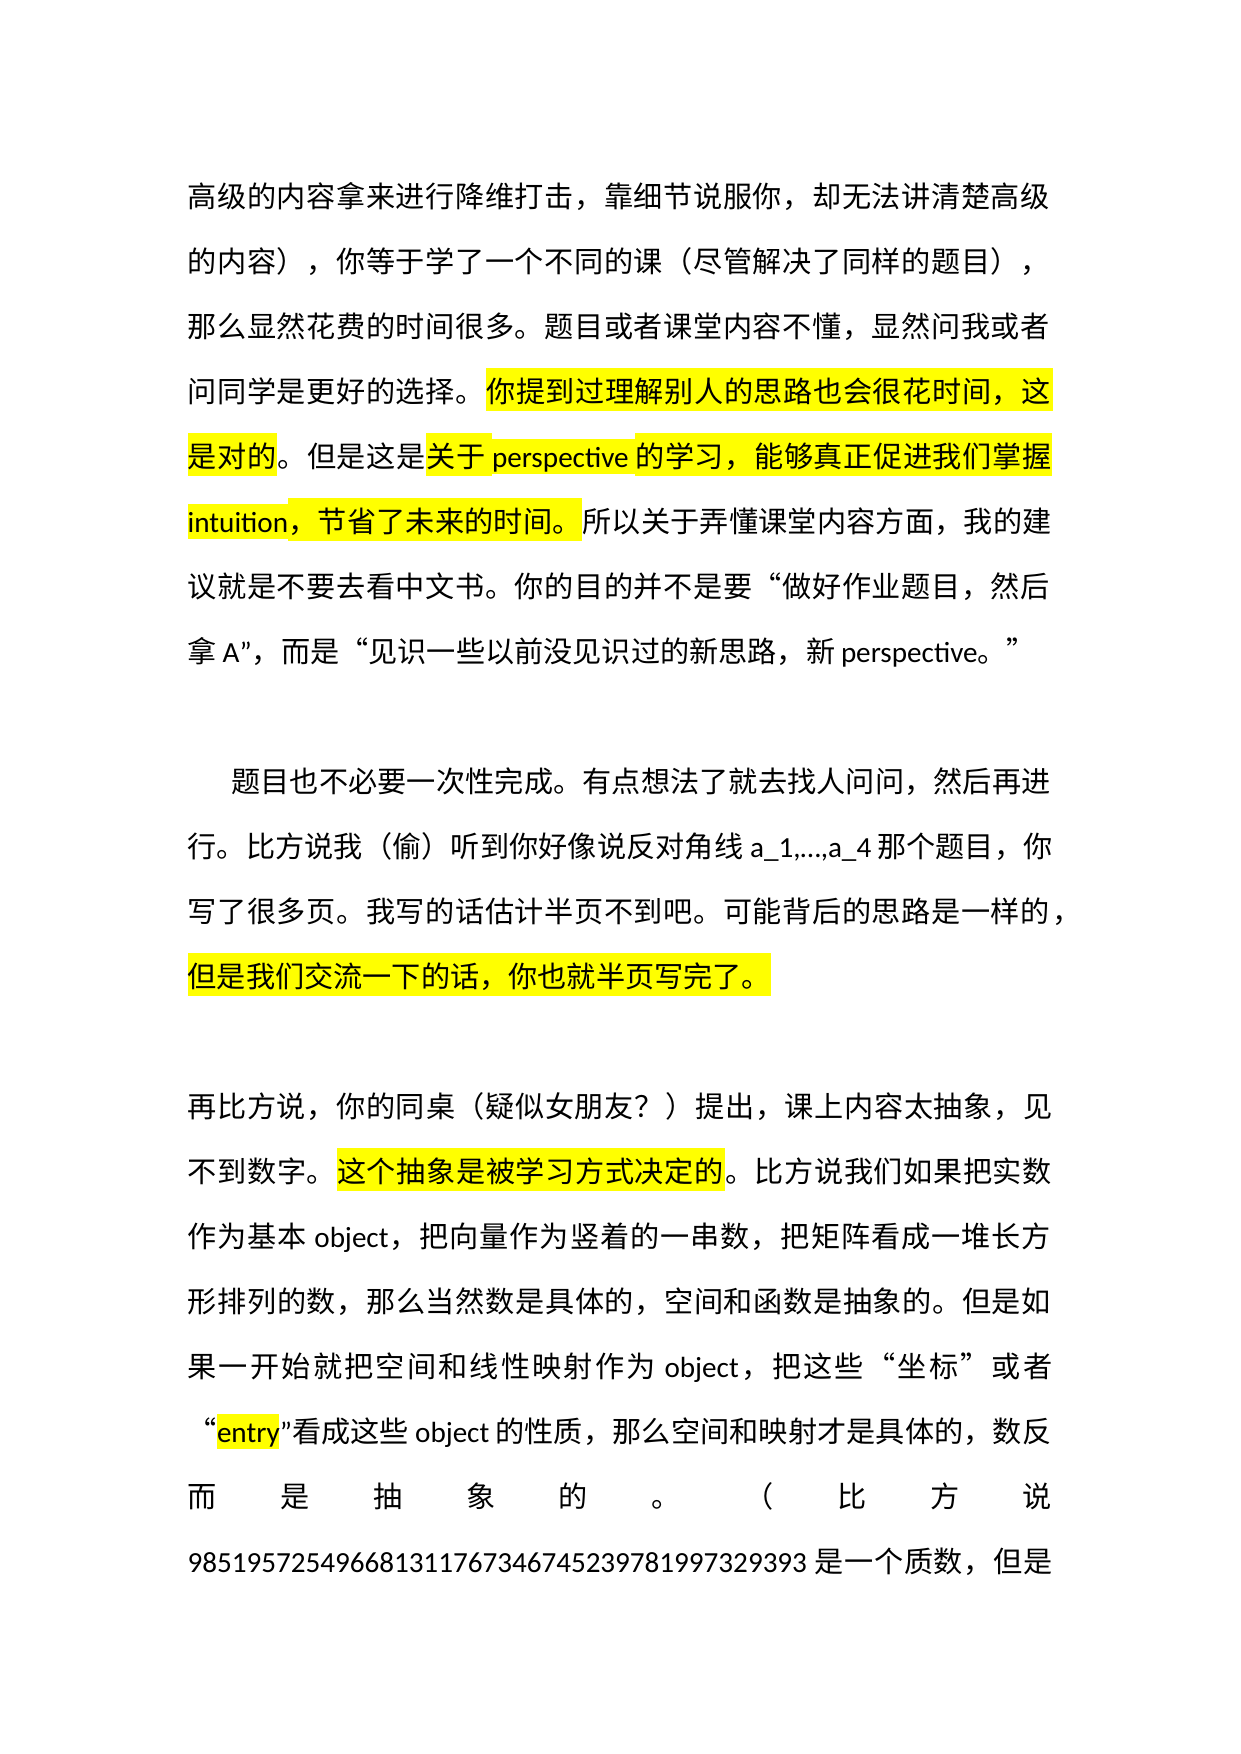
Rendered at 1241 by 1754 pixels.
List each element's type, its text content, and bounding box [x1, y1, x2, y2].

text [187, 162, 1053, 682]
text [187, 1072, 1053, 1592]
text 题目也不必要一次性完成。有点想法了就去找人问问，然后再进行。比方说我（偷）听到你好像说反对角线a_1,…,a_4那个题目，你写了很多页。我写的话估计半页不到吧。可能背后的思路是一样的，但是我们交流一下的话，你也就半页写完了。 [187, 747, 1053, 1007]
